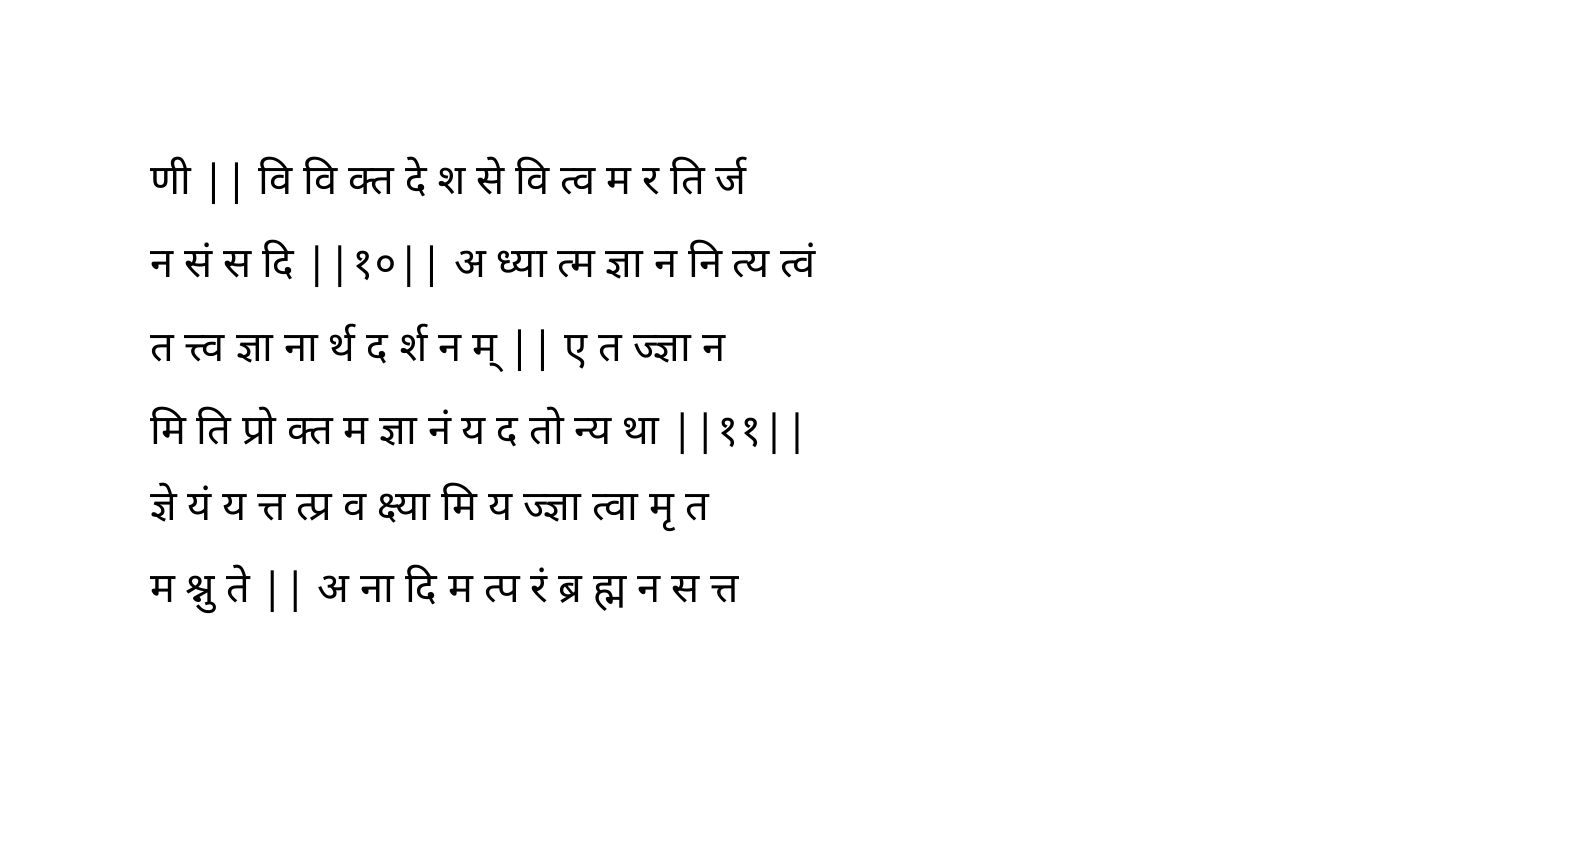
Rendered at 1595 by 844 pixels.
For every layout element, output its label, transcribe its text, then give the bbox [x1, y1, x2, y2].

text न सं स दि ||१०|| अ ध्या त्म ज्ञा न नि त्य त्वं [150, 233, 1444, 295]
text म श्नु ते || अ ना दि म त्प रं ब्र ह्म न स त्त [150, 558, 1444, 620]
text त त्त्व ज्ञा ना र्थ द र्श न म् || ए त ज्ज्ञा न [150, 316, 1444, 378]
text ज्ञे यं य त्त त्प्र व क्ष्या मि य ज्ज्ञा त्वा मृ त [150, 483, 1444, 537]
text णी || वि वि क्त दे श से वि त्व म र ति र्ज [150, 150, 1444, 212]
text मि ति प्रो क्त म ज्ञा नं य द तो न्य था ||११|| [150, 400, 1444, 461]
